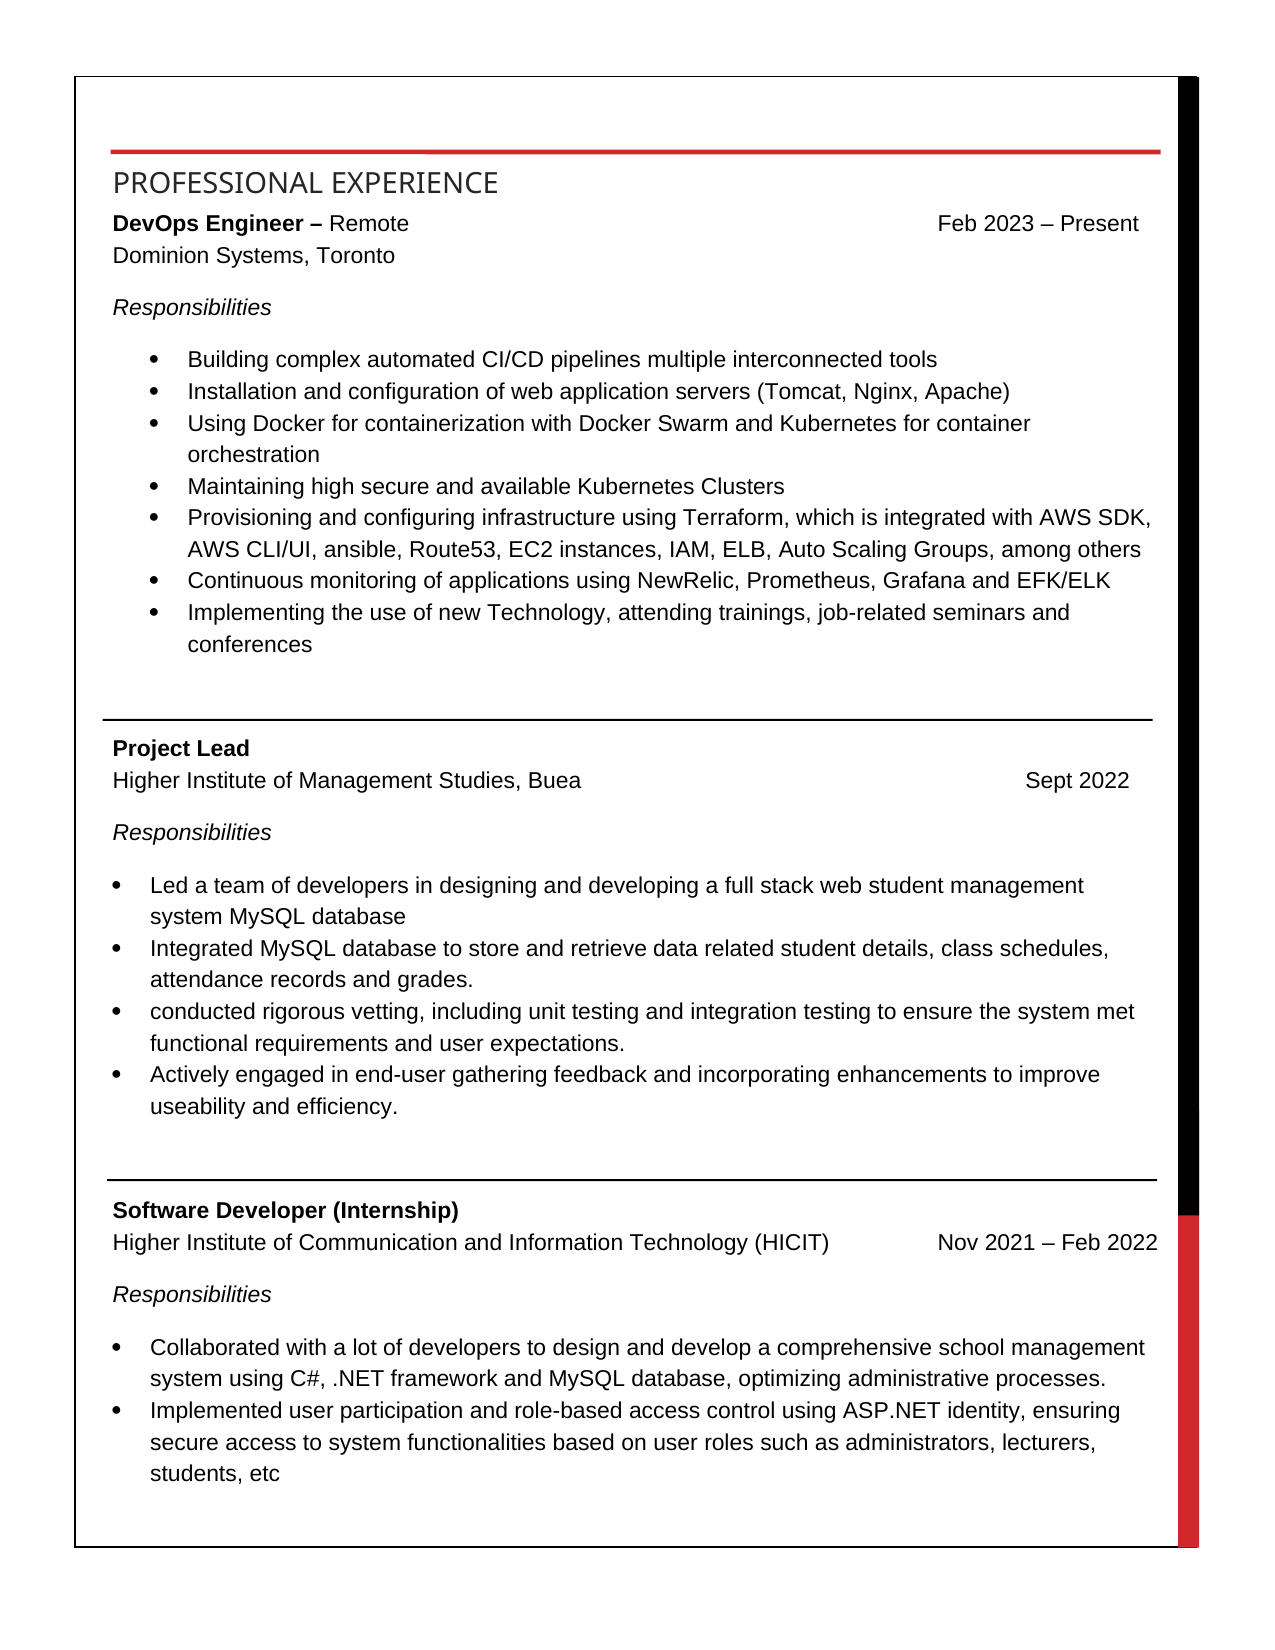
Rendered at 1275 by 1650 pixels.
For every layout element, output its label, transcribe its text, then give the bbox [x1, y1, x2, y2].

text Responsibilities [112, 1281, 1162, 1308]
text Project Lead Higher Institute of Management Studies, Buea Sept 2022 [112, 735, 1162, 793]
text DevOps Engineer – Remote Feb 2023 – Present Dominion Systems, Toronto [112, 210, 1162, 268]
list Implemented user participation and role-based access control using ASP.NET identity, ensuring secure access to system functionalities based on user roles such as administrators, lecturers, students, etc [112, 1397, 1162, 1486]
list Implementing the use of new Technology, attending trainings, job-related seminars and conferences [150, 599, 1162, 657]
list Collaborated with a lot of developers to design and develop a comprehensive school management system using C#, .NET framework and MySQL database, optimizing administrative processes. [112, 1334, 1162, 1392]
list Continuous monitoring of applications using NewRelic, Prometheus, Grafana and EFK/ELK [150, 567, 1162, 594]
subtitle PROFESSIONAL eXPERIENCE [112, 162, 1162, 202]
text Responsibilities [112, 819, 1162, 846]
list Installation and configuration of web application servers (Tomcat, Nginx, Apache) [150, 378, 1162, 404]
list Provisioning and configuring infrastructure using Terraform, which is integrated with AWS SDK, AWS CLI/UI, ansible, Route53, EC2 instances, IAM, ELB, Auto Scaling Groups, among others [150, 504, 1162, 562]
list conducted rigorous vetting, including unit testing and integration testing to ensure the system met functional requirements and user expectations. [112, 998, 1162, 1056]
list Using Docker for containerization with Docker Swarm and Kubernetes for container orchestration [150, 409, 1162, 467]
list Led a team of developers in designing and developing a full stack web student management system MySQL database [112, 872, 1162, 929]
text Responsibilities [112, 294, 1162, 320]
text Software Developer (Internship) Higher Institute of Communication and Information Technology (HICIT) Nov 2021 – Feb 2022 [112, 1197, 1162, 1255]
list Integrated MySQL database to store and retrieve data related student details, class schedules, attendance records and grades. [112, 935, 1162, 993]
list Maintaining high secure and available Kubernetes Clusters [150, 473, 1162, 499]
list Building complex automated CI/CD pipelines multiple interconnected tools [150, 346, 1162, 373]
list Actively engaged in end-user gathering feedback and incorporating enhancements to improve useability and efficiency. [112, 1061, 1162, 1119]
